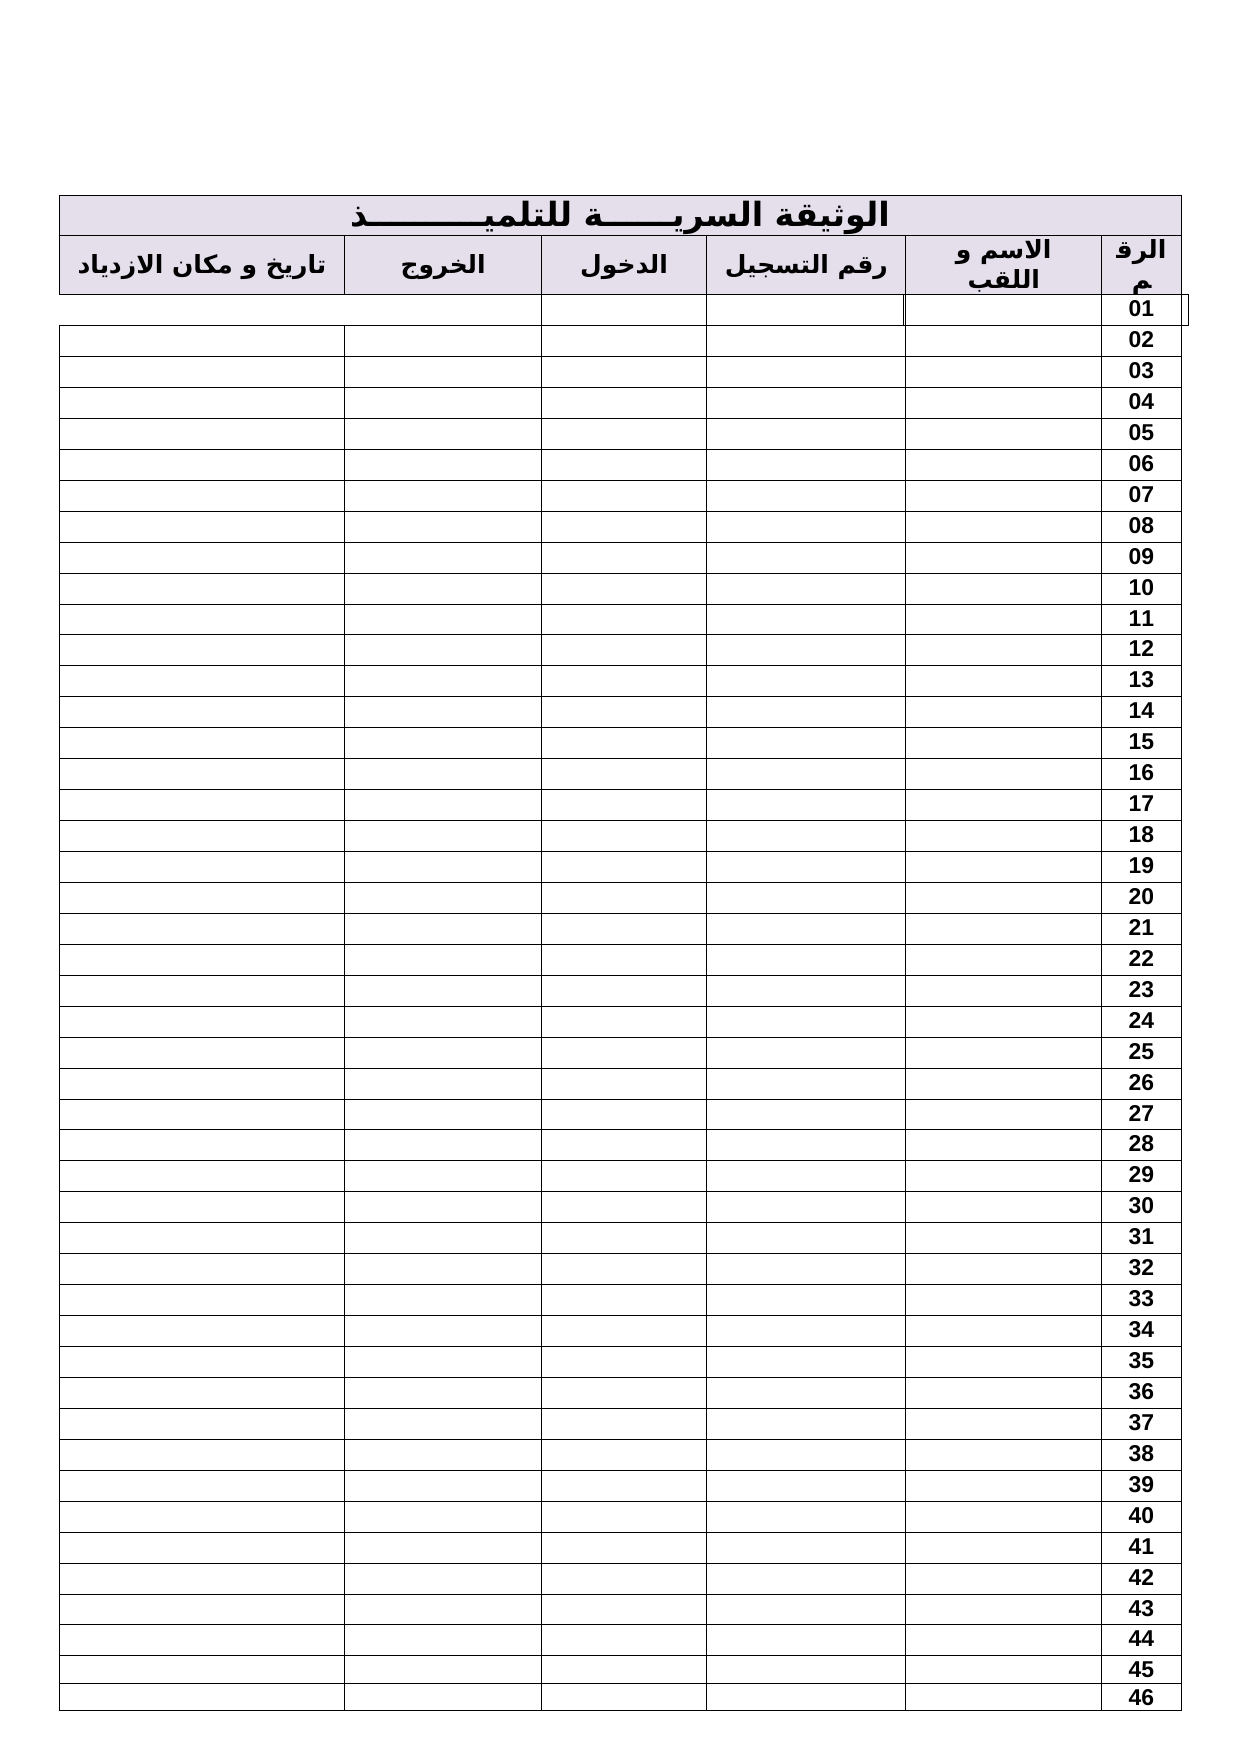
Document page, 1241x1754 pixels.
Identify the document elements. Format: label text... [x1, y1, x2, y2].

table_cell [707, 1533, 905, 1562]
table_cell [60, 759, 344, 789]
table_cell [542, 605, 706, 634]
table_cell [906, 326, 1101, 356]
table_cell [60, 883, 344, 913]
table_cell [906, 1285, 1101, 1315]
table_cell [345, 852, 541, 882]
table_cell [345, 1409, 541, 1439]
table_cell الدخول [542, 236, 706, 294]
table_cell 14 [1102, 697, 1181, 727]
table_cell [906, 1440, 1101, 1470]
table_cell [60, 1285, 344, 1315]
table_cell [345, 450, 541, 480]
table_cell [542, 852, 706, 882]
table_cell [542, 512, 706, 542]
table_cell [906, 1254, 1101, 1284]
table_cell [345, 1595, 541, 1624]
table_cell [906, 1502, 1101, 1532]
table_cell [345, 357, 541, 387]
table_cell [60, 357, 344, 387]
table_cell [707, 1656, 905, 1683]
table_cell [707, 357, 905, 387]
table_cell [60, 1254, 344, 1284]
table_cell [542, 1595, 706, 1624]
table_cell [906, 1564, 1101, 1593]
table_cell 31 [1102, 1223, 1181, 1253]
table_cell [707, 1285, 905, 1315]
table_cell [542, 1564, 706, 1593]
table_cell [906, 1100, 1101, 1129]
table_cell [542, 976, 706, 1006]
table_cell 08 [1102, 512, 1181, 542]
table_cell [707, 852, 905, 882]
table_cell [345, 1656, 541, 1683]
table_cell [60, 914, 344, 944]
table_cell 11 [1102, 605, 1181, 634]
table_cell [60, 1440, 344, 1470]
table_cell [542, 1038, 706, 1067]
table_cell [345, 914, 541, 944]
table_cell [707, 419, 905, 449]
table_cell 37 [1102, 1409, 1181, 1439]
table_cell [906, 1656, 1101, 1683]
table_cell [345, 419, 541, 449]
table_cell [906, 1161, 1101, 1191]
table_cell [906, 1409, 1101, 1439]
table_cell [906, 295, 1101, 325]
table_cell [345, 1100, 541, 1129]
table_cell [60, 852, 344, 882]
table_cell [707, 295, 903, 325]
table_cell [60, 605, 344, 634]
table_cell [345, 1069, 541, 1098]
table_cell [60, 1471, 344, 1501]
table_cell [345, 1223, 541, 1253]
table_cell [542, 1656, 706, 1683]
table_cell [542, 1100, 706, 1129]
table_cell رقم التسجيل [707, 236, 905, 294]
table_cell [542, 1533, 706, 1562]
table_cell [542, 697, 706, 727]
table_cell [707, 1223, 905, 1253]
table_cell 35 [1102, 1347, 1181, 1377]
table_cell 19 [1102, 852, 1181, 882]
table_cell [906, 666, 1101, 696]
table_cell 46 [1102, 1684, 1181, 1710]
table_cell [542, 450, 706, 480]
table_cell [906, 543, 1101, 572]
table_cell [707, 1347, 905, 1377]
table_cell [906, 419, 1101, 449]
table_cell [345, 481, 541, 511]
table_cell [906, 1347, 1101, 1377]
table_cell 04 [1102, 388, 1181, 418]
table_cell 06 [1102, 450, 1181, 480]
table_cell 32 [1102, 1254, 1181, 1284]
table_cell [906, 574, 1101, 603]
table_cell 34 [1102, 1316, 1181, 1346]
table_cell 38 [1102, 1440, 1181, 1470]
table_cell [906, 1684, 1101, 1710]
table_cell [707, 1595, 905, 1624]
table_cell 42 [1102, 1564, 1181, 1593]
table_cell [906, 388, 1101, 418]
table_cell 05 [1102, 419, 1181, 449]
table_cell 17 [1102, 790, 1181, 820]
table_cell [906, 852, 1101, 882]
table_cell [906, 883, 1101, 913]
table_cell [345, 1192, 541, 1222]
table_cell [345, 1316, 541, 1346]
table_cell [906, 1223, 1101, 1253]
table_cell [60, 1007, 344, 1037]
table_cell [906, 821, 1101, 851]
table_cell [345, 1471, 541, 1501]
table_cell [1102, 295, 1181, 325]
table_cell [707, 1192, 905, 1222]
table_cell 36 [1102, 1378, 1181, 1408]
table_cell 22 [1102, 945, 1181, 975]
table_cell [345, 1684, 541, 1710]
table_cell [60, 1502, 344, 1532]
table_cell [345, 635, 541, 665]
table_cell [60, 976, 344, 1006]
table_cell [542, 728, 706, 758]
table_cell [60, 1100, 344, 1129]
table_cell [345, 697, 541, 727]
table_cell [542, 1223, 706, 1253]
table_cell [542, 295, 706, 325]
table_cell [60, 1347, 344, 1377]
table_cell [906, 605, 1101, 634]
table_cell [707, 1440, 905, 1470]
table_cell [542, 883, 706, 913]
table_cell [707, 976, 905, 1006]
table_cell 27 [1102, 1100, 1181, 1129]
table_cell 23 [1102, 976, 1181, 1006]
table_cell [707, 1100, 905, 1129]
table_cell 40 [1102, 1502, 1181, 1532]
table_cell [542, 635, 706, 665]
table_cell [345, 574, 541, 603]
table_cell [707, 1007, 905, 1037]
table_cell 09 [1102, 543, 1181, 572]
table_cell [542, 1285, 706, 1315]
table_cell [60, 388, 344, 418]
table_cell [542, 1684, 706, 1710]
table_cell [60, 1409, 344, 1439]
table_cell [707, 1038, 905, 1067]
table_cell [60, 635, 344, 665]
table_cell [542, 821, 706, 851]
table_cell [60, 1192, 344, 1222]
table_cell 26 [1102, 1069, 1181, 1098]
table_cell [542, 1130, 706, 1160]
table_cell [542, 419, 706, 449]
table_cell [60, 326, 344, 356]
table_cell 44 [1102, 1625, 1181, 1655]
table_cell [707, 326, 905, 356]
table_cell 45 [1102, 1656, 1181, 1683]
table_cell [345, 543, 541, 572]
table_cell [345, 1254, 541, 1284]
table_cell [345, 1502, 541, 1532]
table_cell [906, 1595, 1101, 1624]
table_cell [60, 543, 344, 572]
table_cell [60, 419, 344, 449]
table_cell [707, 635, 905, 665]
table_cell [542, 1409, 706, 1439]
table_cell [906, 1625, 1101, 1655]
table_cell [345, 388, 541, 418]
table_cell [60, 1038, 344, 1067]
table_cell [906, 1130, 1101, 1160]
table_cell [707, 883, 905, 913]
table_cell [60, 790, 344, 820]
table_cell [60, 1656, 344, 1683]
table_cell [345, 605, 541, 634]
table_cell [707, 1161, 905, 1191]
table_cell 30 [1102, 1192, 1181, 1222]
table_cell [906, 914, 1101, 944]
table_cell [345, 1564, 541, 1593]
table_cell [542, 1254, 706, 1284]
table_cell [345, 1625, 541, 1655]
table_cell [906, 1192, 1101, 1222]
table_cell [542, 1007, 706, 1037]
table_cell [345, 1038, 541, 1067]
table_cell [707, 1130, 905, 1160]
table_cell [707, 945, 905, 975]
table_cell [542, 388, 706, 418]
table_cell [707, 512, 905, 542]
table_cell [707, 450, 905, 480]
table_cell 28 [1102, 1130, 1181, 1160]
table_cell [906, 635, 1101, 665]
table_cell [60, 728, 344, 758]
table_cell 16 [1102, 759, 1181, 789]
table_cell 29 [1102, 1161, 1181, 1191]
table_cell [60, 1625, 344, 1655]
table_cell [542, 1316, 706, 1346]
table_cell [707, 481, 905, 511]
table_cell [345, 883, 541, 913]
table_cell [906, 759, 1101, 789]
table_cell [542, 759, 706, 789]
table_cell [906, 1533, 1101, 1562]
table_cell [707, 666, 905, 696]
table_cell [906, 697, 1101, 727]
table_cell [345, 1347, 541, 1377]
table_cell 39 [1102, 1471, 1181, 1501]
table_cell 12 [1102, 635, 1181, 665]
table_cell [906, 1069, 1101, 1098]
table_cell [542, 481, 706, 511]
table_cell [707, 697, 905, 727]
table_cell [542, 1378, 706, 1408]
table_cell [542, 357, 706, 387]
table_cell [707, 574, 905, 603]
table_cell [707, 790, 905, 820]
table_cell [345, 1285, 541, 1315]
table_cell 24 [1102, 1007, 1181, 1037]
table_cell [60, 1378, 344, 1408]
table_cell [542, 326, 706, 356]
table_cell [60, 1595, 344, 1624]
table_cell [345, 1161, 541, 1191]
table_cell تاريخ و مكان الازدياد [60, 236, 344, 294]
table_cell [345, 1440, 541, 1470]
table_cell [707, 1502, 905, 1532]
table_cell [906, 481, 1101, 511]
table_cell [906, 512, 1101, 542]
table_cell 20 [1102, 883, 1181, 913]
table_cell [60, 1684, 344, 1710]
table_cell [542, 574, 706, 603]
table_cell [60, 1564, 344, 1593]
table_cell [542, 790, 706, 820]
table_cell [707, 821, 905, 851]
table_cell 21 [1102, 914, 1181, 944]
table_cell [60, 574, 344, 603]
table_cell 18 [1102, 821, 1181, 851]
table_cell [542, 1625, 706, 1655]
table_cell [345, 1533, 541, 1562]
table_cell [707, 728, 905, 758]
table_cell [345, 1007, 541, 1037]
table_cell [60, 1223, 344, 1253]
table_cell 43 [1102, 1595, 1181, 1624]
table_cell [345, 1130, 541, 1160]
table_cell الخروج [345, 236, 541, 294]
table_cell [345, 666, 541, 696]
table_cell 10 [1102, 574, 1181, 603]
table_cell [707, 605, 905, 634]
table_cell [345, 821, 541, 851]
table_cell 13 [1102, 666, 1181, 696]
table_cell [542, 666, 706, 696]
table_cell [707, 759, 905, 789]
table_cell [707, 1409, 905, 1439]
table_header الوثيقة السريــــــة للتلميــــــــــذ [60, 196, 1181, 235]
table_cell [60, 1069, 344, 1098]
table_cell [60, 1161, 344, 1191]
table_cell [542, 1069, 706, 1098]
table_cell الاسم و اللقب [906, 236, 1101, 294]
table_cell [345, 728, 541, 758]
table_cell [906, 790, 1101, 820]
table_cell [906, 357, 1101, 387]
table_cell [707, 1625, 905, 1655]
table_cell 02 [1102, 326, 1181, 356]
table_cell [60, 697, 344, 727]
table_cell [542, 1440, 706, 1470]
table_cell [707, 1316, 905, 1346]
table_cell [906, 1316, 1101, 1346]
table_cell [60, 512, 344, 542]
table_cell [345, 512, 541, 542]
table_cell [707, 1069, 905, 1098]
table_cell [60, 945, 344, 975]
table_cell [906, 945, 1101, 975]
table_cell 25 [1102, 1038, 1181, 1067]
table_cell [542, 1161, 706, 1191]
table_cell [906, 1007, 1101, 1037]
table_cell [60, 1533, 344, 1562]
table_cell 03 [1102, 357, 1181, 387]
table_cell [60, 666, 344, 696]
table_cell 33 [1102, 1285, 1181, 1315]
table_cell [345, 945, 541, 975]
table_cell 15 [1102, 728, 1181, 758]
table_cell [707, 388, 905, 418]
table_cell [707, 543, 905, 572]
table_cell [60, 450, 344, 480]
table_cell [707, 914, 905, 944]
table_cell [906, 728, 1101, 758]
table_cell [345, 976, 541, 1006]
table_cell [345, 326, 541, 356]
table_cell [906, 450, 1101, 480]
table_cell [707, 1378, 905, 1408]
table_cell [345, 790, 541, 820]
table_cell 07 [1102, 481, 1181, 511]
table_cell [542, 945, 706, 975]
table_cell [906, 1378, 1101, 1408]
table_cell [60, 1130, 344, 1160]
table_cell [906, 976, 1101, 1006]
table_cell [345, 1378, 541, 1408]
table_cell [707, 1471, 905, 1501]
table_cell [906, 1471, 1101, 1501]
table_cell [542, 914, 706, 944]
table_cell [60, 481, 344, 511]
table_cell [542, 1471, 706, 1501]
table_cell [542, 1502, 706, 1532]
table_cell [707, 1254, 905, 1284]
table_cell [542, 1192, 706, 1222]
table_cell 41 [1102, 1533, 1181, 1562]
table_cell [906, 1038, 1101, 1067]
table_cell [60, 1316, 344, 1346]
table_cell [542, 1347, 706, 1377]
table_cell [707, 1564, 905, 1593]
table_cell [707, 1684, 905, 1710]
table_cell الرقم [1102, 236, 1181, 294]
table_cell [345, 759, 541, 789]
table_cell [60, 821, 344, 851]
table_cell [542, 543, 706, 572]
